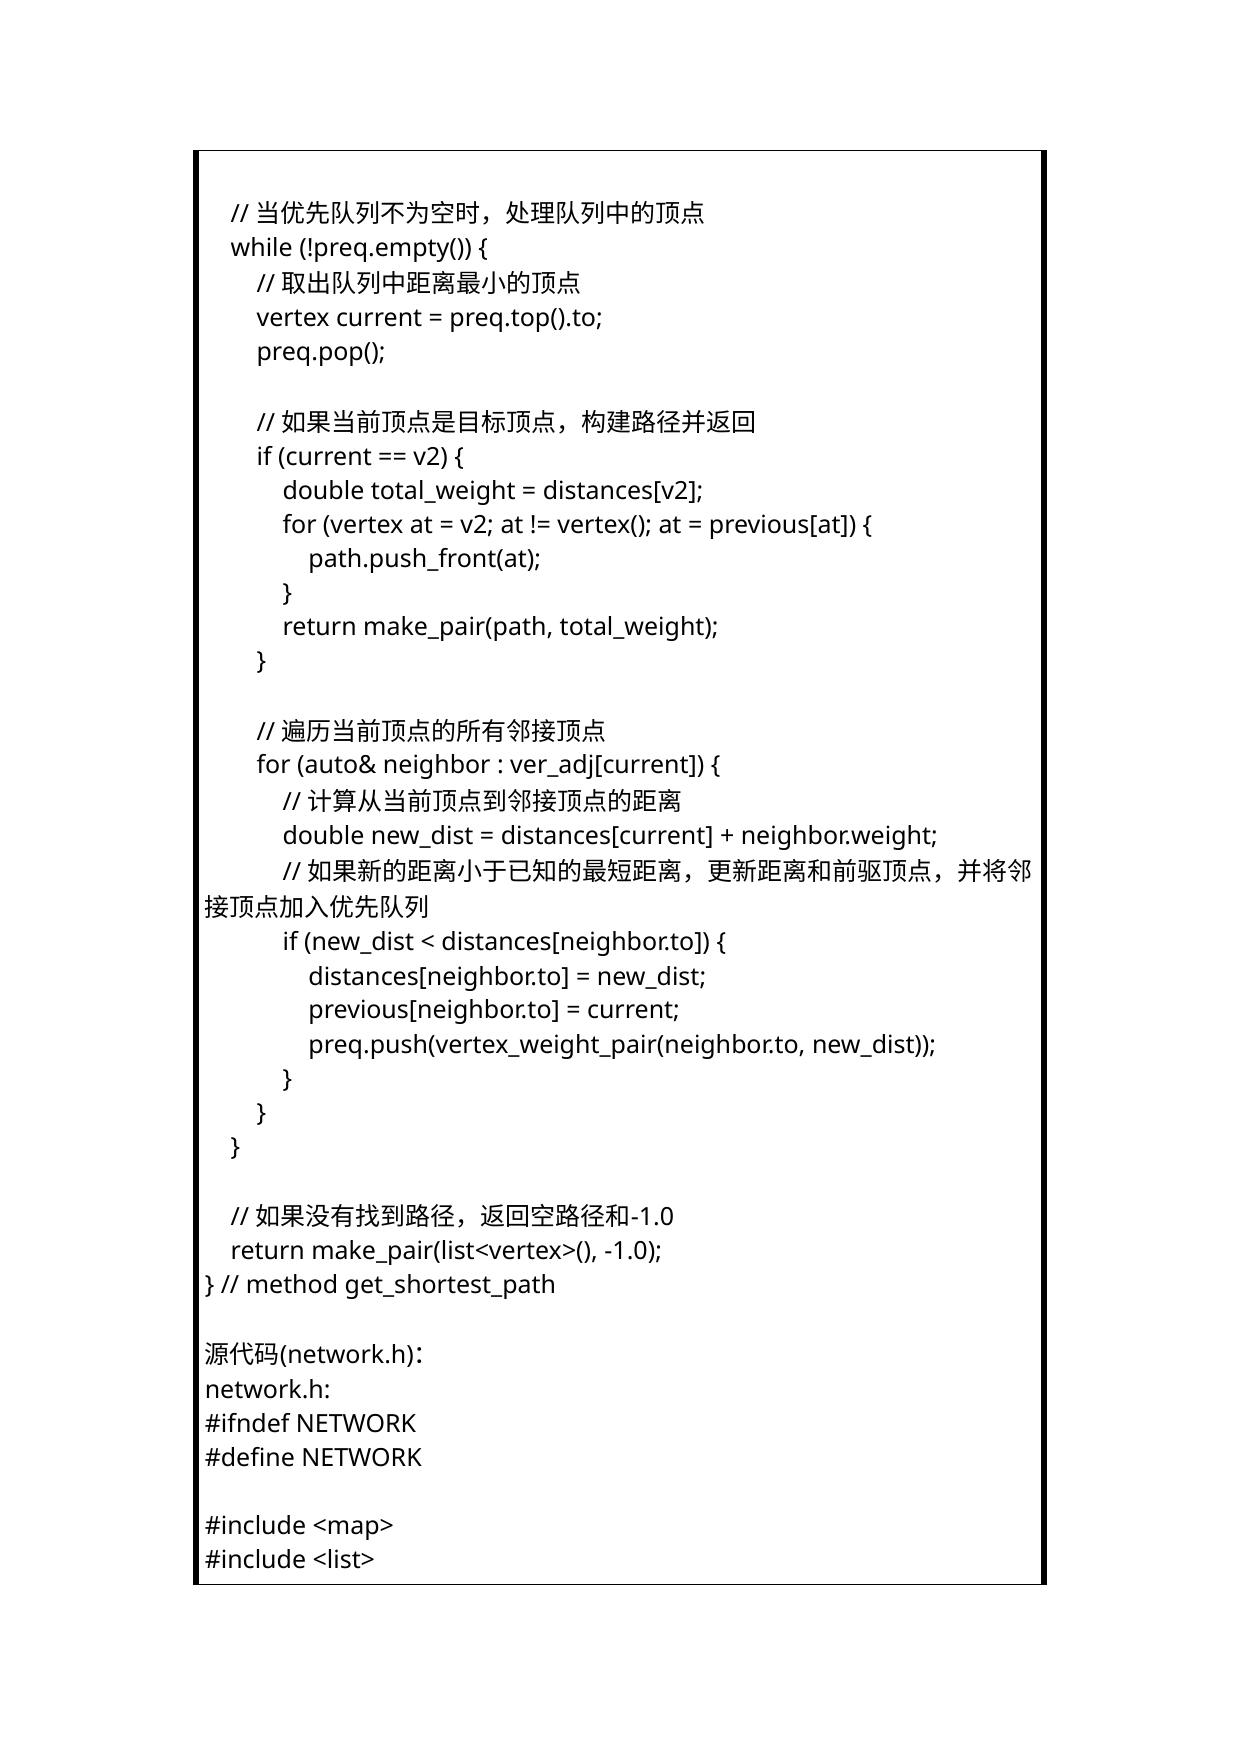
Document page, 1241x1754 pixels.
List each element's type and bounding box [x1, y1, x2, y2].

table_cell [199, 151, 1041, 1584]
